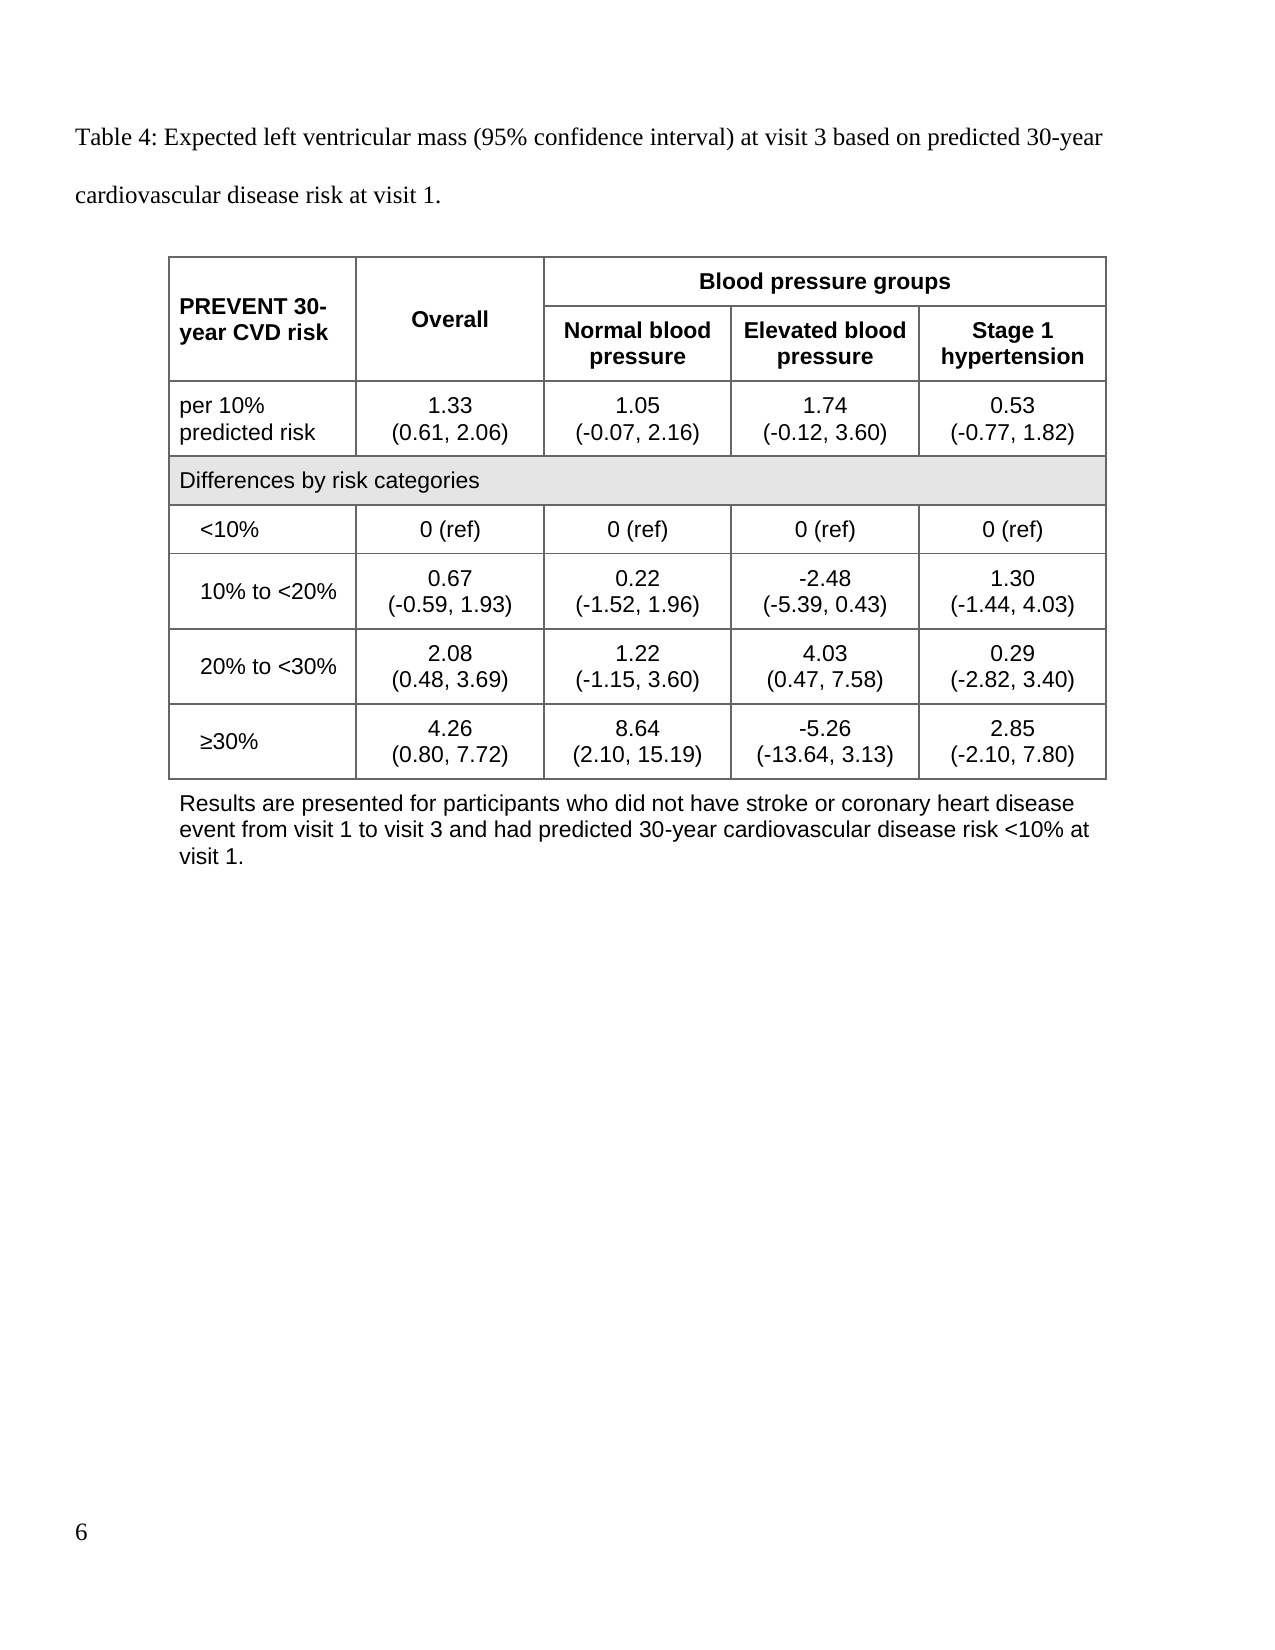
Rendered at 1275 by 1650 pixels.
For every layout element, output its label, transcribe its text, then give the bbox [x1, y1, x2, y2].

table_cell 0.53 (-0.77, 1.82) [920, 382, 1105, 455]
table_cell 8.64 (2.10, 15.19) [545, 705, 730, 778]
table_cell -5.26 (-13.64, 3.13) [732, 705, 918, 778]
table_cell 0 (ref) [357, 506, 543, 553]
table_cell 2.08 (0.48, 3.69) [357, 630, 543, 703]
table_header PREVENT 30-year CVD risk [170, 258, 355, 380]
table_cell Normal blood pressure [545, 307, 730, 380]
table_cell 0 (ref) [732, 506, 918, 553]
table_cell 1.33 (0.61, 2.06) [357, 382, 543, 455]
table_cell 1.05 (-0.07, 2.16) [545, 382, 730, 455]
table_cell <10% [170, 506, 355, 553]
table_cell 0.67 (-0.59, 1.93) [357, 554, 543, 628]
table_cell 2.85 (-2.10, 7.80) [920, 705, 1105, 778]
table_cell Stage 1 hypertension [920, 307, 1105, 380]
table_cell 1.30 (-1.44, 4.03) [920, 554, 1105, 628]
table_cell per 10% predicted risk [170, 382, 355, 455]
table_cell 1.22 (-1.15, 3.60) [545, 630, 730, 703]
table_header Blood pressure groups [545, 258, 1105, 305]
table_cell 20% to <30% [170, 630, 355, 703]
table_cell Elevated blood pressure [732, 307, 918, 380]
table_cell 0 (ref) [920, 506, 1105, 553]
table_cell ≥30% [170, 705, 355, 778]
table_cell 4.03 (0.47, 7.58) [732, 630, 918, 703]
table_cell 0 (ref) [545, 506, 730, 553]
table_header Overall [357, 258, 543, 380]
table_cell -2.48 (-5.39, 0.43) [732, 554, 918, 628]
table_cell Results are presented for participants who did not have stroke or coronary heart disease event from visit 1 to visit 3 and had predicted 30-year cardiovascular disease risk <10% at visit 1. [169, 780, 1106, 879]
table_cell 4.26 (0.80, 7.72) [357, 705, 543, 778]
table_cell Differences by risk categories [170, 457, 1105, 504]
text Table 4: Expected left ventricular mass (95% confidence interval) at visit 3 based on predicted 30-year cardiovascular disease risk at visit 1. [75, 122, 1200, 209]
table_cell 0.22 (-1.52, 1.96) [545, 554, 730, 628]
table_cell 1.74 (-0.12, 3.60) [732, 382, 918, 455]
table_cell 0.29 (-2.82, 3.40) [920, 630, 1105, 703]
table_cell 10% to <20% [170, 554, 355, 628]
